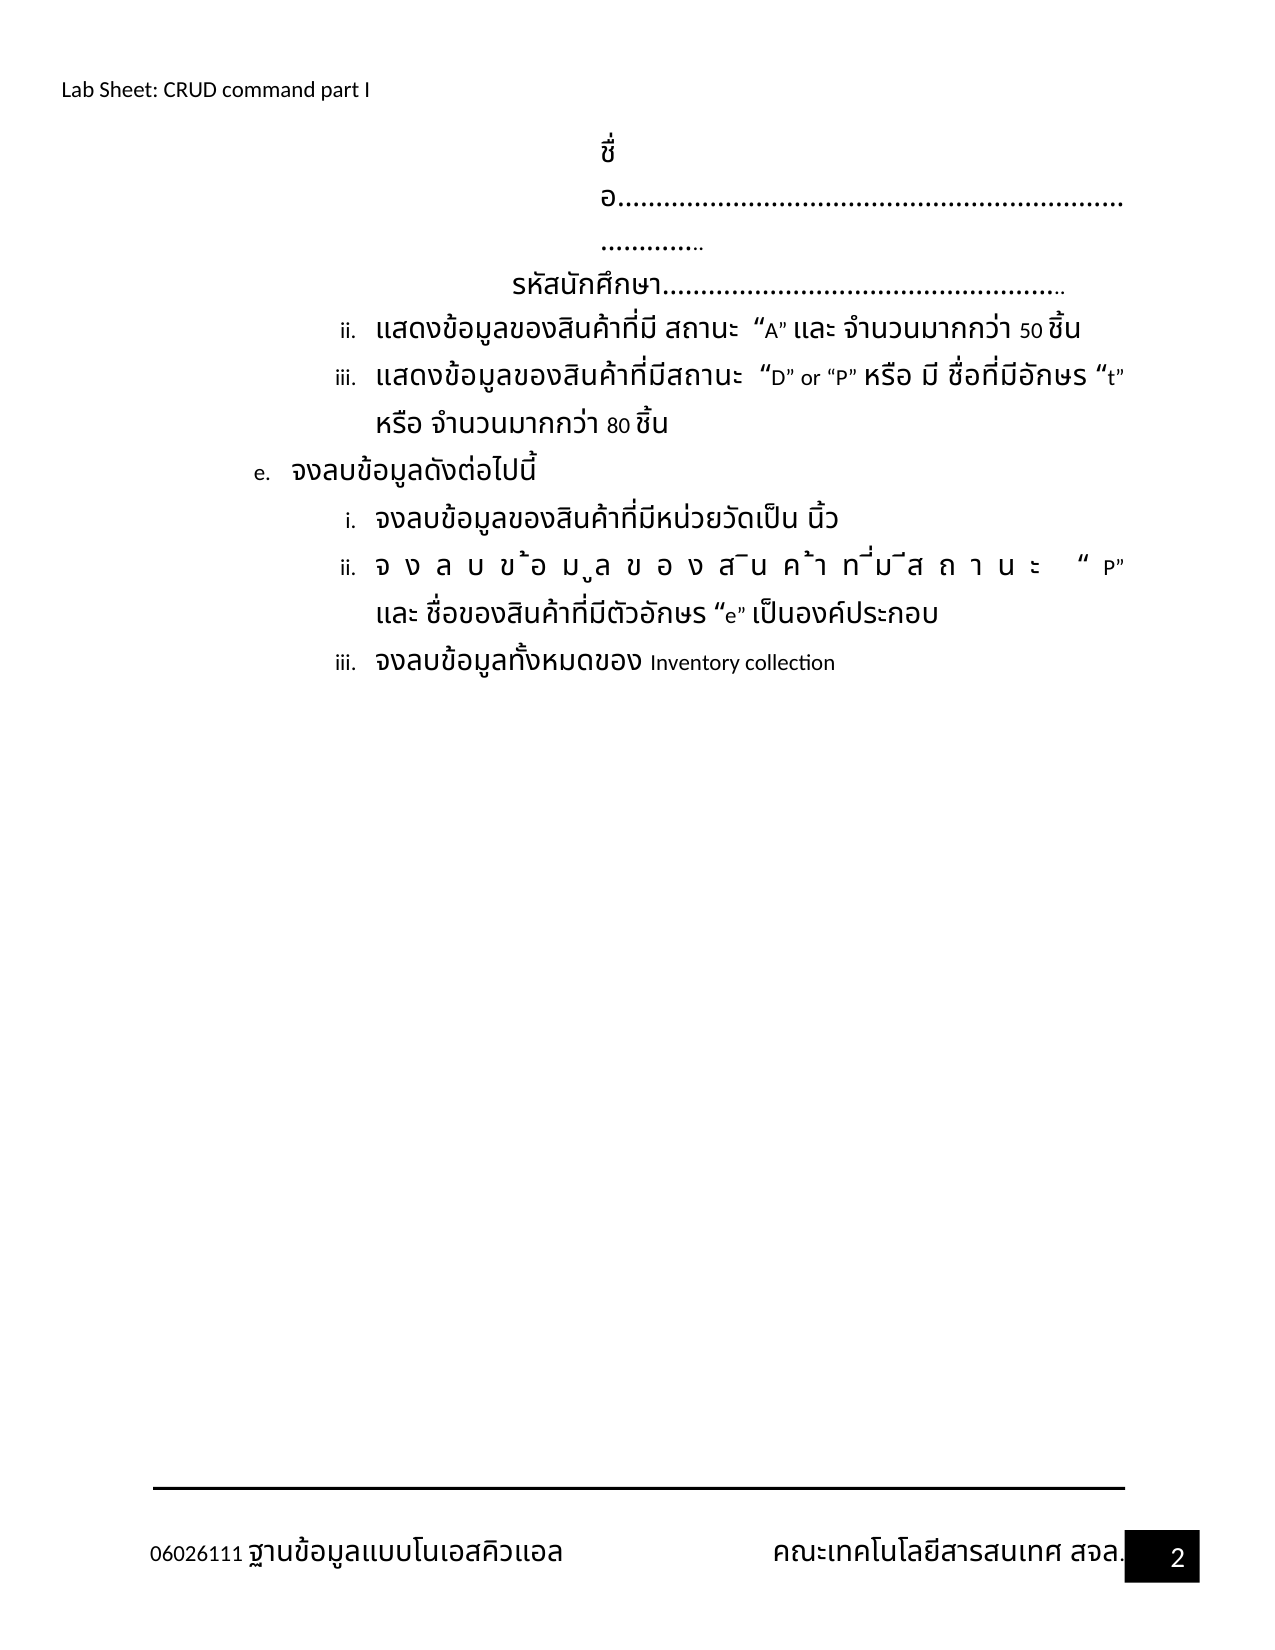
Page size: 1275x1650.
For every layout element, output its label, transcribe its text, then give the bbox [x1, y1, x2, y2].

list จงลบข้อมูลดังต่อไปนี้ [253, 450, 1124, 494]
list จงลบข้อมูลของสินค้าที่มีสถานะ “P” และ ชื่อของสินค้าที่มีตัวอักษร “e” เป็นองค์ประกอบ [356, 545, 1124, 636]
list แสดงข้อมูลของสินค้าที่มี สถานะ “A” และ จำนวนมากกว่า 50 ชิ้น [356, 307, 1124, 351]
list จงลบข้อมูลทั้งหมดของ Inventory collection [356, 640, 1124, 684]
list จงลบข้อมูลของสินค้าที่มีหน่วยวัดเป็น นิ้ว [356, 497, 1124, 541]
list แสดงข้อมูลของสินค้าที่มีสถานะ “D” or “P” หรือ มี ชื่อที่มีอักษร “t” หรือ จำนวนมากกว่า 80 ชิ้น [356, 355, 1124, 446]
